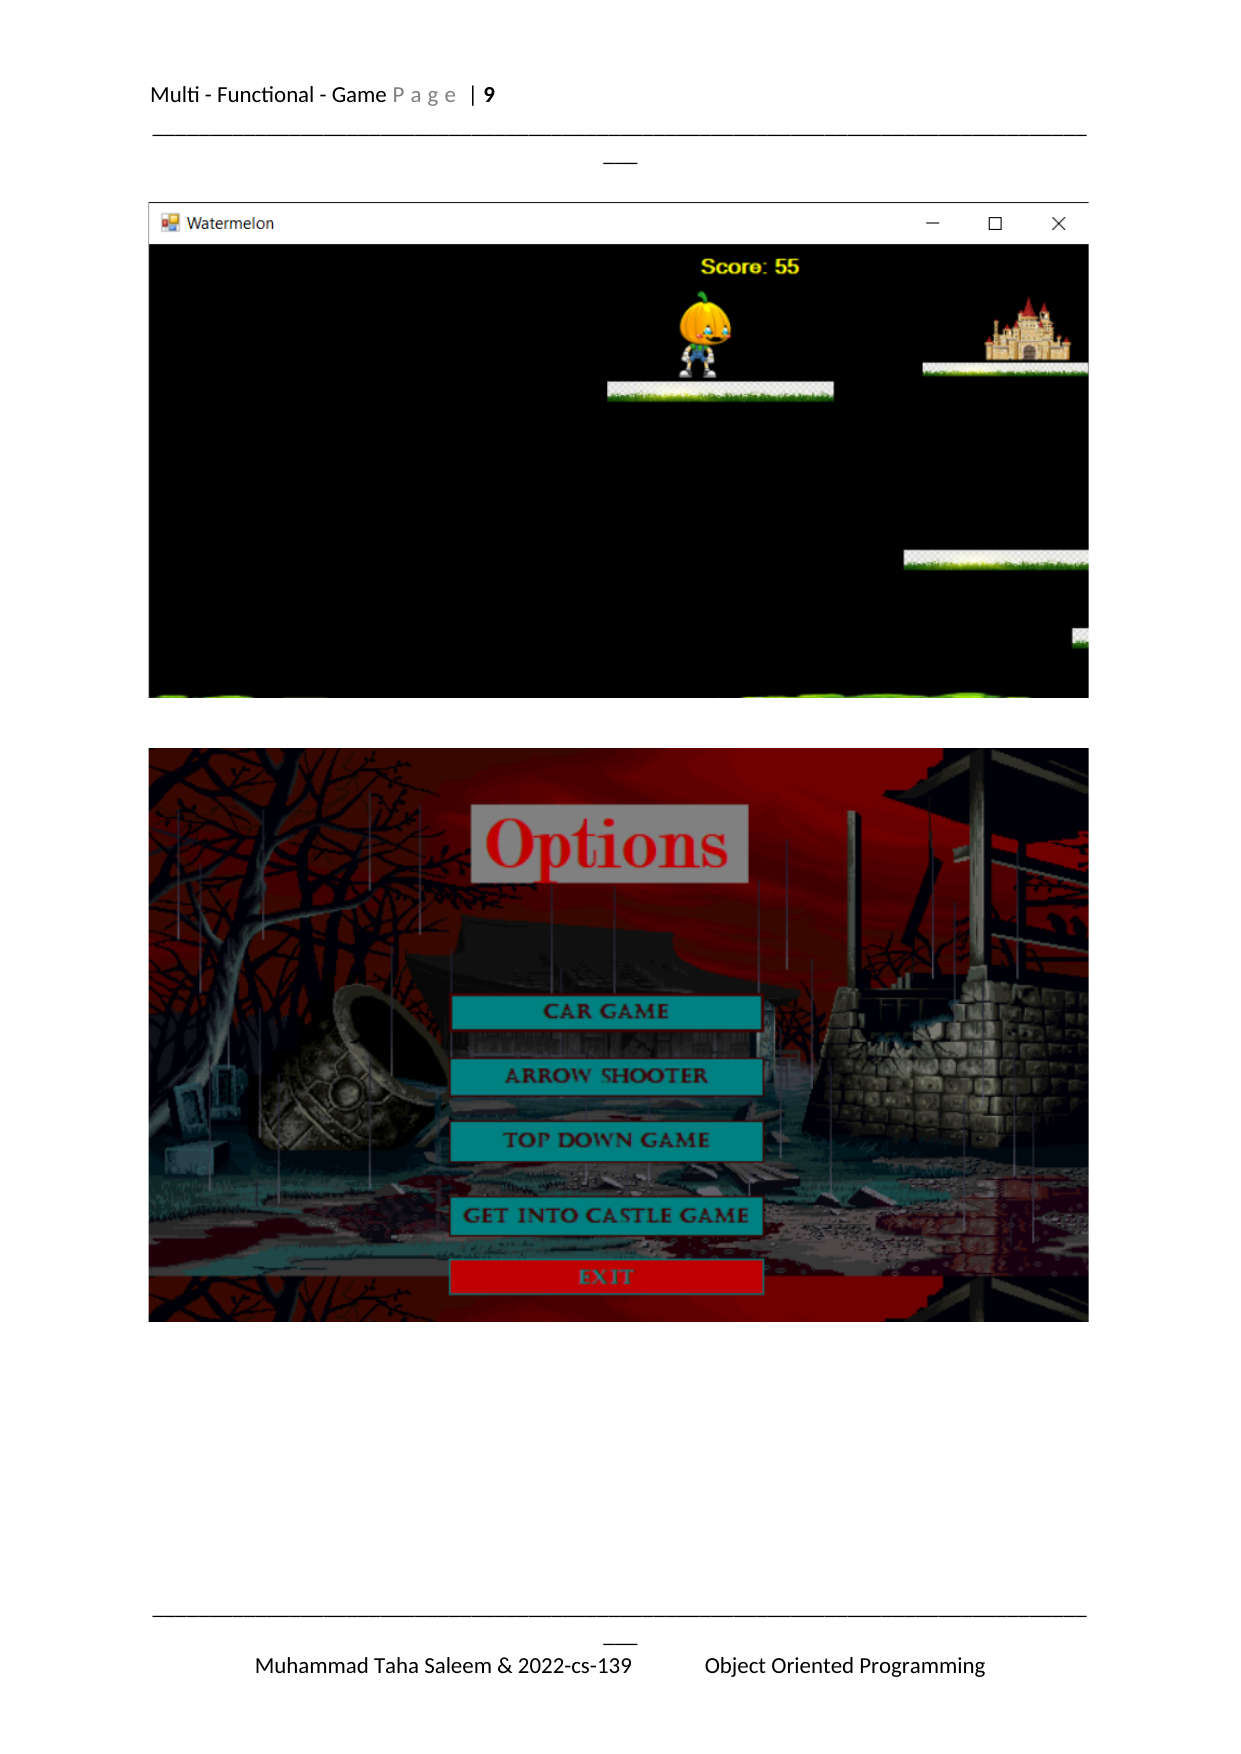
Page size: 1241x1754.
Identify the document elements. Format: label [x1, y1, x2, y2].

picture [148, 748, 1089, 1322]
picture [148, 202, 1089, 698]
